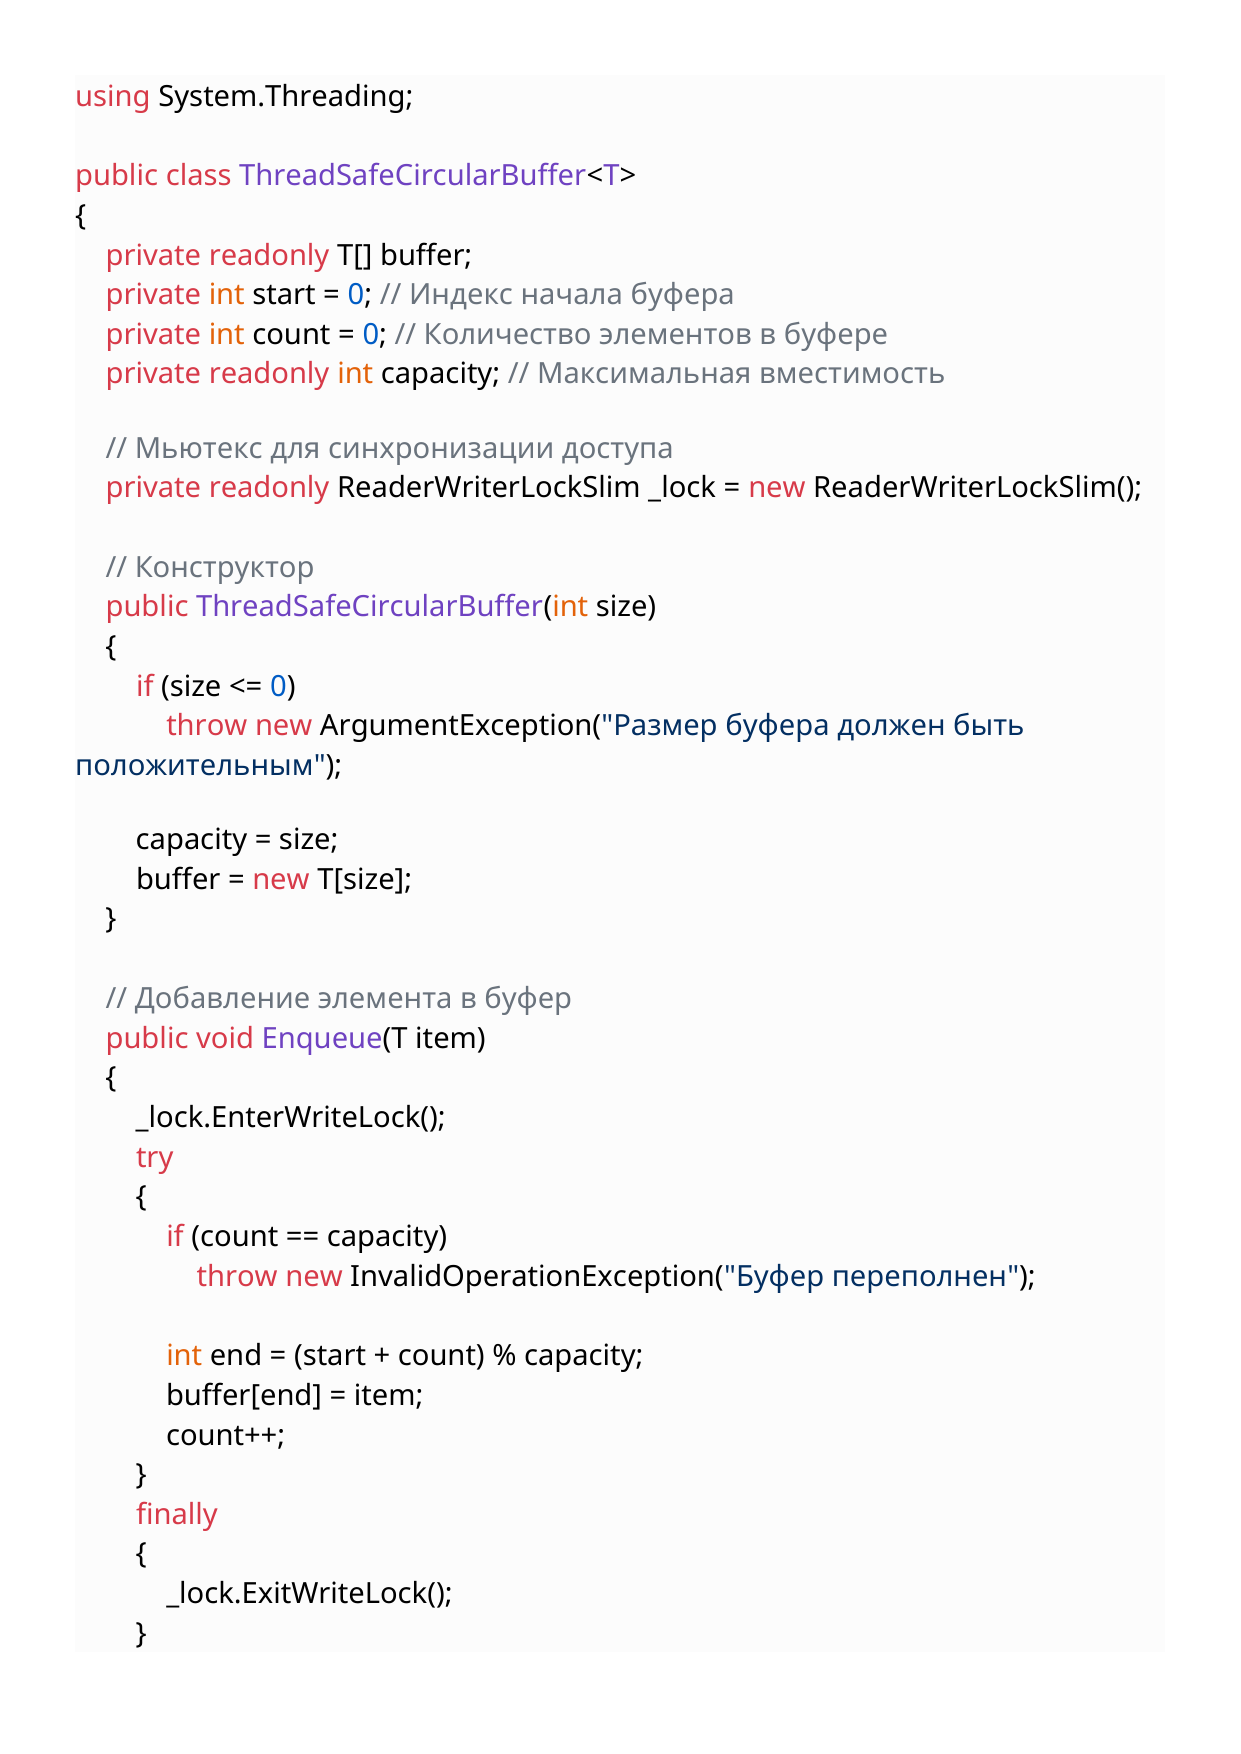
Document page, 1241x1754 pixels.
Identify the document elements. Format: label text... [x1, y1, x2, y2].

text buffer = new T[size]; [75, 858, 1165, 898]
text } [75, 1453, 1165, 1493]
text } [75, 1612, 1165, 1652]
text private readonly T[] buffer; [75, 234, 1165, 273]
text buffer[end] = item; [75, 1374, 1165, 1414]
text private int count = 0; // Количество элементов в буфере [75, 313, 1165, 353]
text private readonly int capacity; // Максимальная вместимость [75, 353, 1165, 392]
text using System.Threading; [75, 75, 1165, 115]
text _lock.EnterWriteLock(); [75, 1096, 1165, 1136]
text // Добавление элемента в буфер [75, 977, 1165, 1017]
text { [75, 625, 1165, 665]
text public ThreadSafeCircularBuffer(int size) [75, 586, 1165, 625]
text } [75, 898, 1165, 937]
text public void Enqueue(T item) [75, 1017, 1165, 1057]
text { [75, 1533, 1165, 1572]
text try [75, 1136, 1165, 1176]
text private readonly ReaderWriterLockSlim _lock = new ReaderWriterLockSlim(); [75, 467, 1165, 506]
text { [75, 1057, 1165, 1096]
text if (size <= 0) [75, 665, 1165, 705]
text count++; [75, 1414, 1165, 1453]
text public class ThreadSafeCircularBuffer<T> [75, 154, 1165, 194]
text { [75, 194, 1165, 234]
text _lock.ExitWriteLock(); [75, 1572, 1165, 1612]
text finally [75, 1493, 1165, 1533]
text throw new InvalidOperationException("Буфер переполнен"); [75, 1255, 1165, 1295]
text int end = (start + count) % capacity; [75, 1334, 1165, 1374]
text capacity = size; [75, 818, 1165, 858]
text private int start = 0; // Индекс начала буфера [75, 273, 1165, 313]
text // Конструктор [75, 546, 1165, 586]
text throw new ArgumentException("Размер буфера должен быть положительным"); [75, 705, 1165, 784]
text { [75, 1176, 1165, 1215]
text // Мьютекс для синхронизации доступа [75, 427, 1165, 467]
text if (count == capacity) [75, 1215, 1165, 1255]
